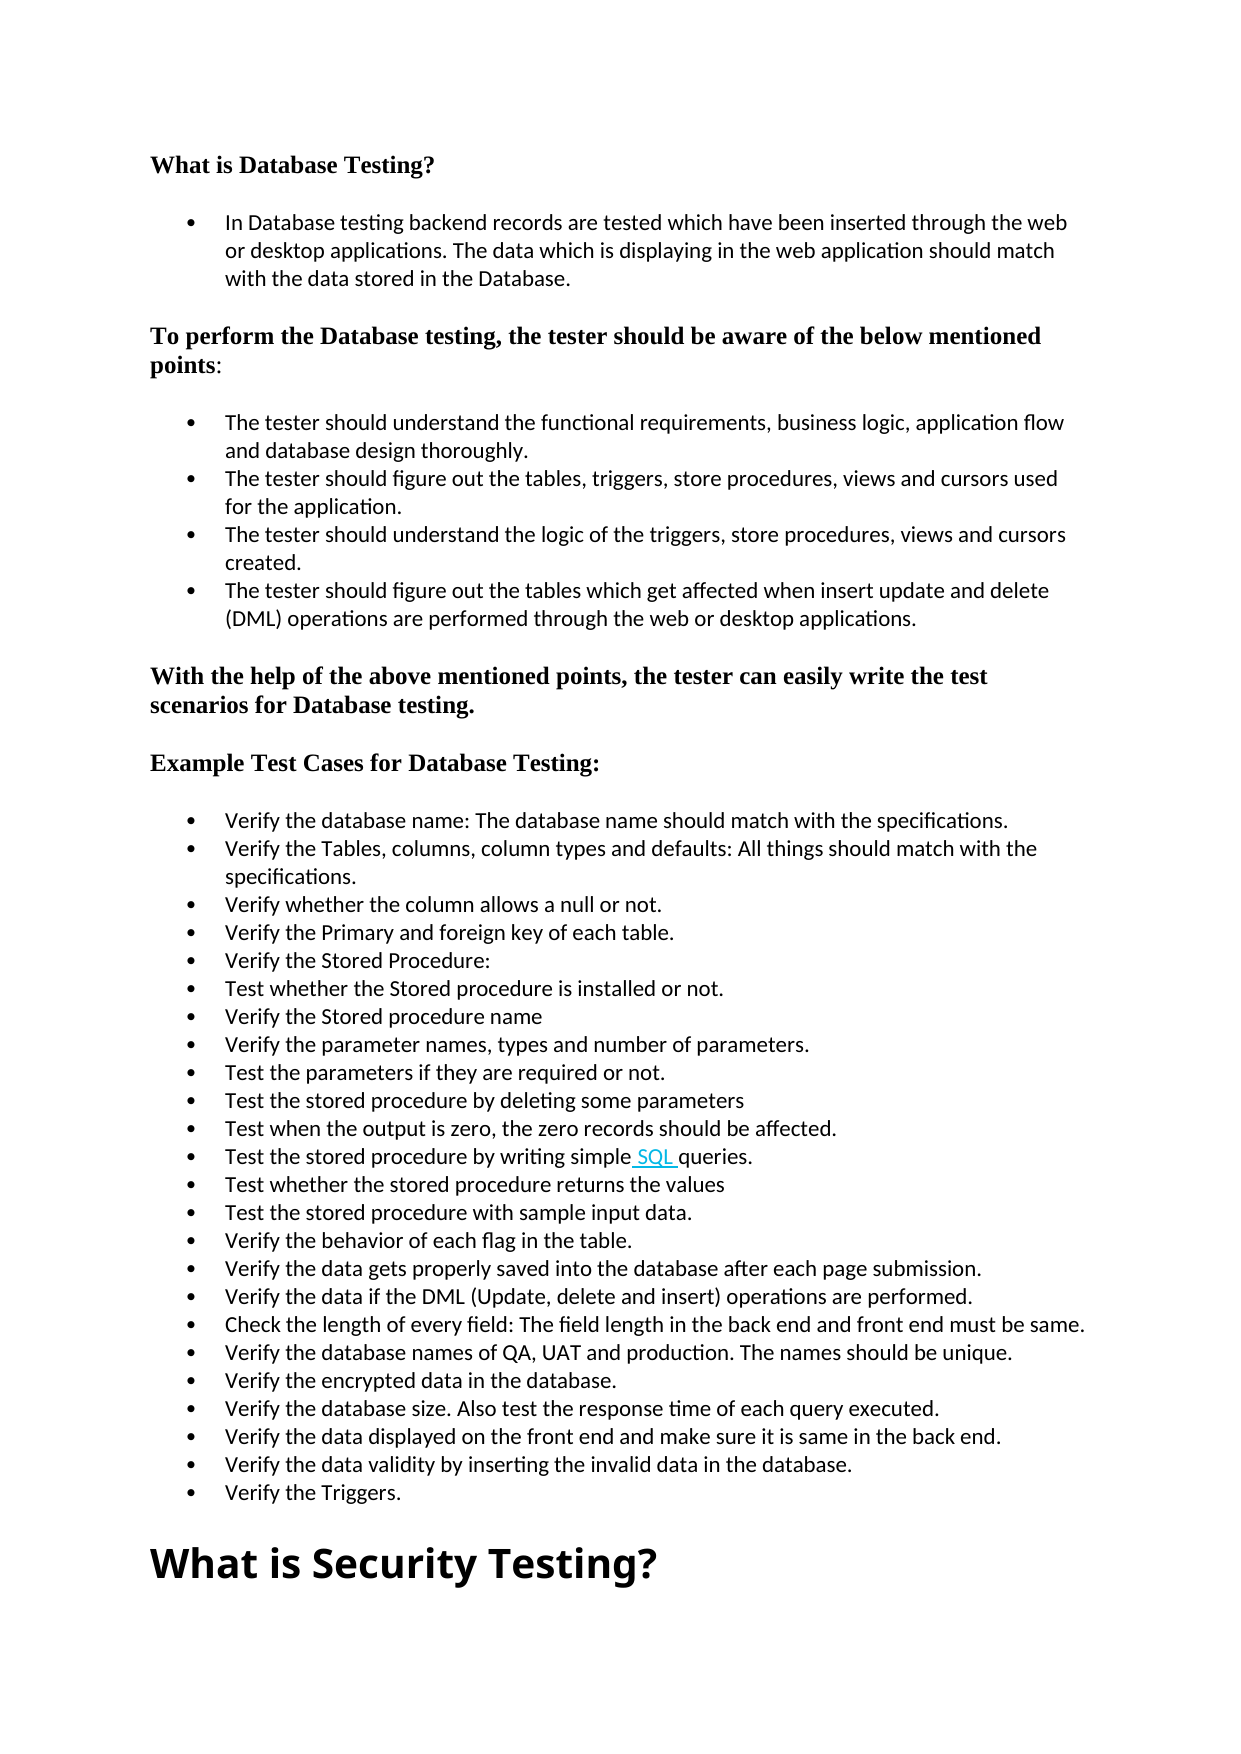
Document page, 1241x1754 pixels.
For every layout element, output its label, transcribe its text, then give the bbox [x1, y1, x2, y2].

text With the help of the above mentioned points, the tester can easily write the test scenarios for Database testing. [150, 661, 1090, 719]
list The tester should figure out the tables, triggers, store procedures, views and cursors used for the application. [187, 464, 1090, 520]
list In Database testing backend records are tested which have been inserted through the web or desktop applications. The data which is displaying in the web application should match with the data stored in the Database. [187, 208, 1090, 292]
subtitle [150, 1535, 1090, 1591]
list The tester should figure out the tables which get affected when insert update and delete (DML) operations are performed through the web or desktop applications. [187, 576, 1090, 632]
list Verify the Tables, columns, column types and defaults: All things should match with the specifications. [187, 834, 1090, 890]
list Verify whether the column allows a null or not. [187, 890, 1090, 918]
list Verify the parameter names, types and number of parameters. [187, 1030, 1090, 1058]
list Test the parameters if they are required or not. [187, 1058, 1090, 1086]
list Test whether the Stored procedure is installed or not. [187, 974, 1090, 1002]
list Verify the Stored Procedure: [187, 946, 1090, 974]
list Test the stored procedure by deleting some parameters [187, 1086, 1090, 1114]
list Verify the Primary and foreign key of each table. [187, 918, 1090, 946]
list The tester should understand the logic of the triggers, store procedures, views and cursors created. [187, 520, 1090, 576]
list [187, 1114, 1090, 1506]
text Example Test Cases for Database Testing: [150, 748, 1090, 777]
list Verify the Stored procedure name [187, 1002, 1090, 1030]
list The tester should understand the functional requirements, business logic, application flow and database design thoroughly. [187, 408, 1090, 464]
text What is Database Testing? [150, 150, 1090, 179]
text To perform the Database testing, the tester should be aware of the below mentioned points: [150, 321, 1090, 379]
list Verify the database name: The database name should match with the specifications. [187, 806, 1090, 834]
